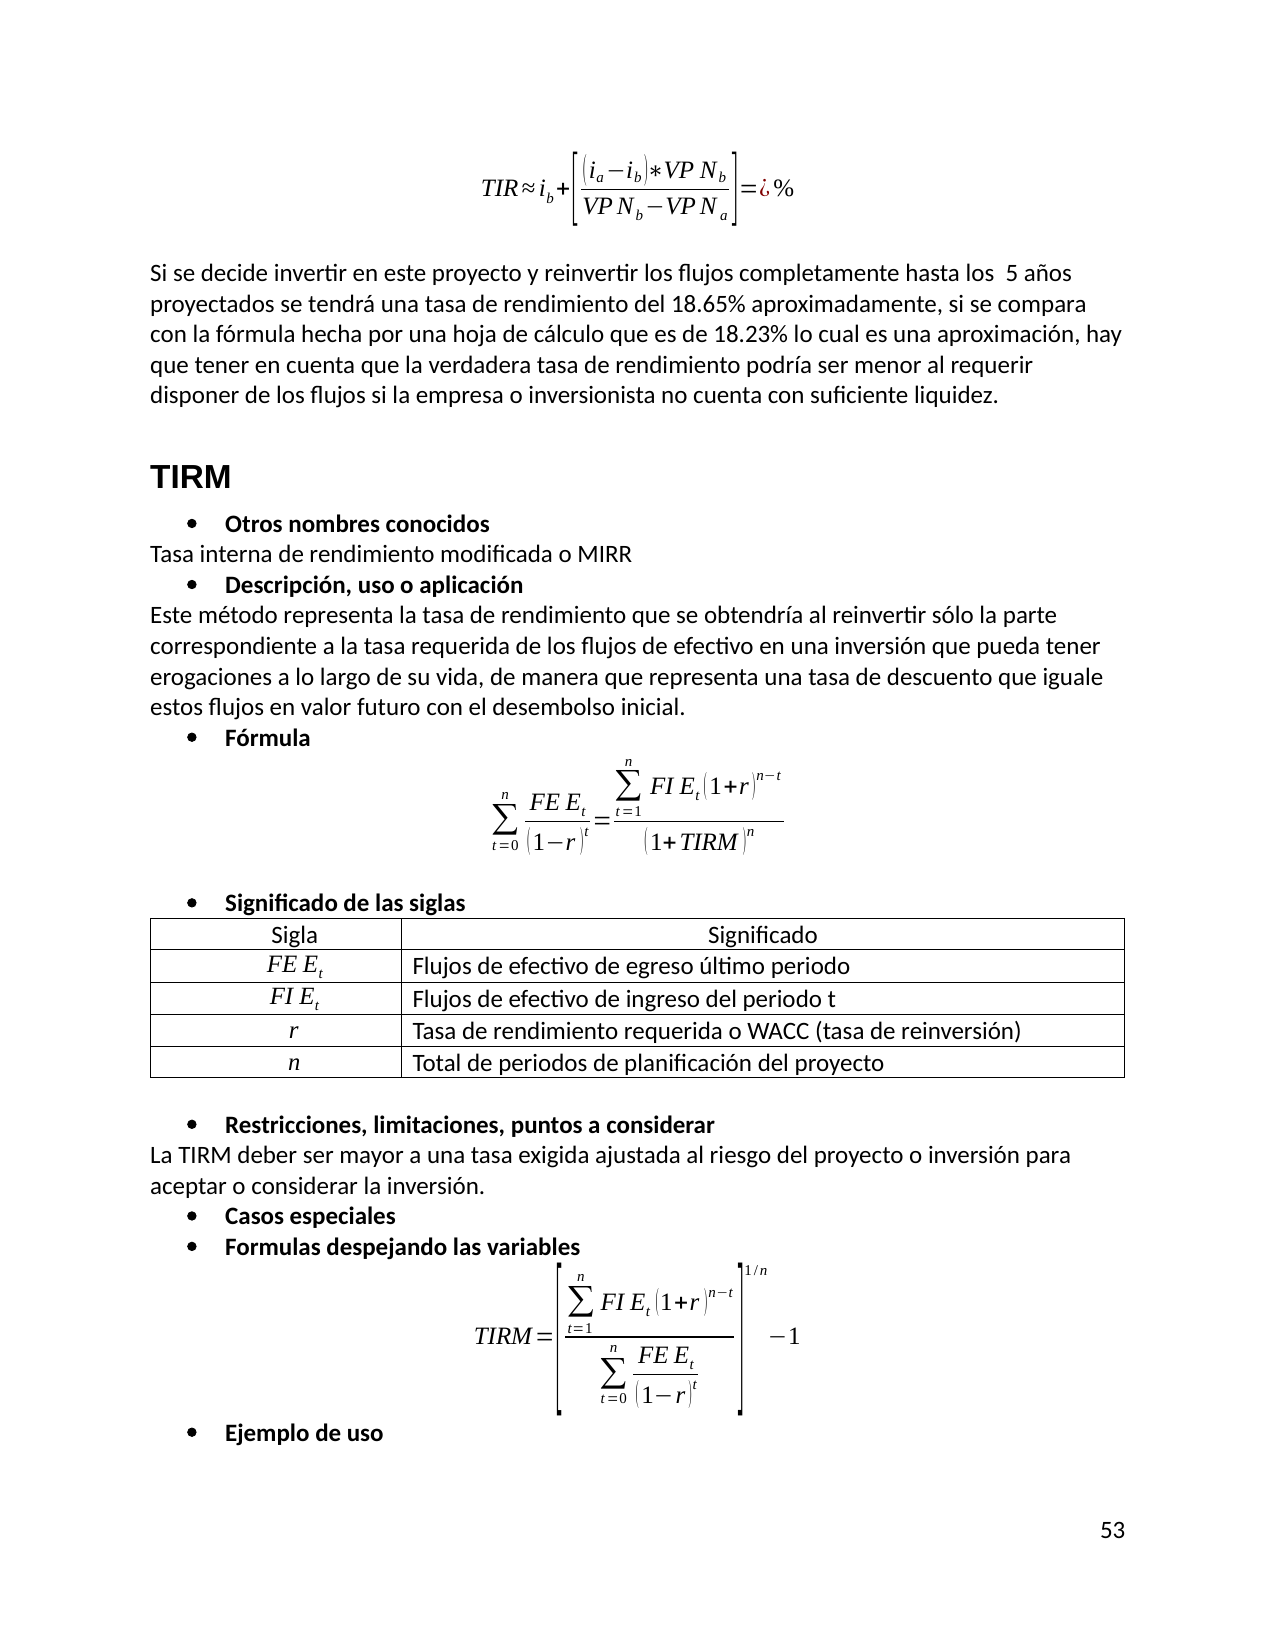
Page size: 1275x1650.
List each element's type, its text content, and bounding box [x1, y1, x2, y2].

list Significado de las siglas [187, 887, 1125, 918]
list Descripción, uso o aplicación [187, 569, 1125, 599]
text Este método representa la tasa de rendimiento que se obtendría al reinvertir sólo la parte correspondiente a la tasa requerida de los flujos de efectivo en una inversión que pueda tener erogaciones a lo largo de su vida, de manera que representa una tasa de descuento que iguale estos flujos en valor futuro con el desembolso inicial. [150, 599, 1125, 722]
table_cell Flujos de efectivo de ingreso del periodo t [402, 983, 1124, 1014]
list Formulas despejando las variables [187, 1231, 1125, 1261]
subtitle TIRM [150, 457, 1125, 496]
table_cell Flujos de efectivo de egreso último periodo [402, 950, 1124, 982]
list Fórmula [187, 722, 1125, 752]
table_cell Tasa de rendimiento requerida o WACC (tasa de reinversión) [402, 1015, 1124, 1046]
table_cell [151, 1015, 401, 1046]
table_cell [151, 983, 401, 1014]
list Otros nombres conocidos [187, 508, 1125, 538]
table_header Sigla [151, 919, 401, 949]
list Ejemplo de uso [187, 1417, 1125, 1447]
table_cell [151, 1047, 401, 1077]
text Si se decide invertir en este proyecto y reinvertir los flujos completamente hasta los 5 años proyectados se tendrá una tasa de rendimiento del 18.65% aproximadamente, si se compara con la fórmula hecha por una hoja de cálculo que es de 18.23% lo cual es una aproximación, hay que tener en cuenta que la verdadera tasa de rendimiento podría ser menor al requerir disponer de los flujos si la empresa o inversionista no cuenta con suficiente liquidez. [150, 257, 1125, 410]
table_cell Total de periodos de planificación del proyecto [402, 1047, 1124, 1077]
list Restricciones, limitaciones, puntos a considerar [187, 1109, 1125, 1139]
list Casos especiales [187, 1200, 1125, 1231]
table_cell [151, 950, 401, 982]
text Tasa interna de rendimiento modificada o MIRR [150, 538, 1125, 569]
table_header Significado [402, 919, 1124, 949]
text La TIRM deber ser mayor a una tasa exigida ajustada al riesgo del proyecto o inversión para aceptar o considerar la inversión. [150, 1139, 1125, 1200]
